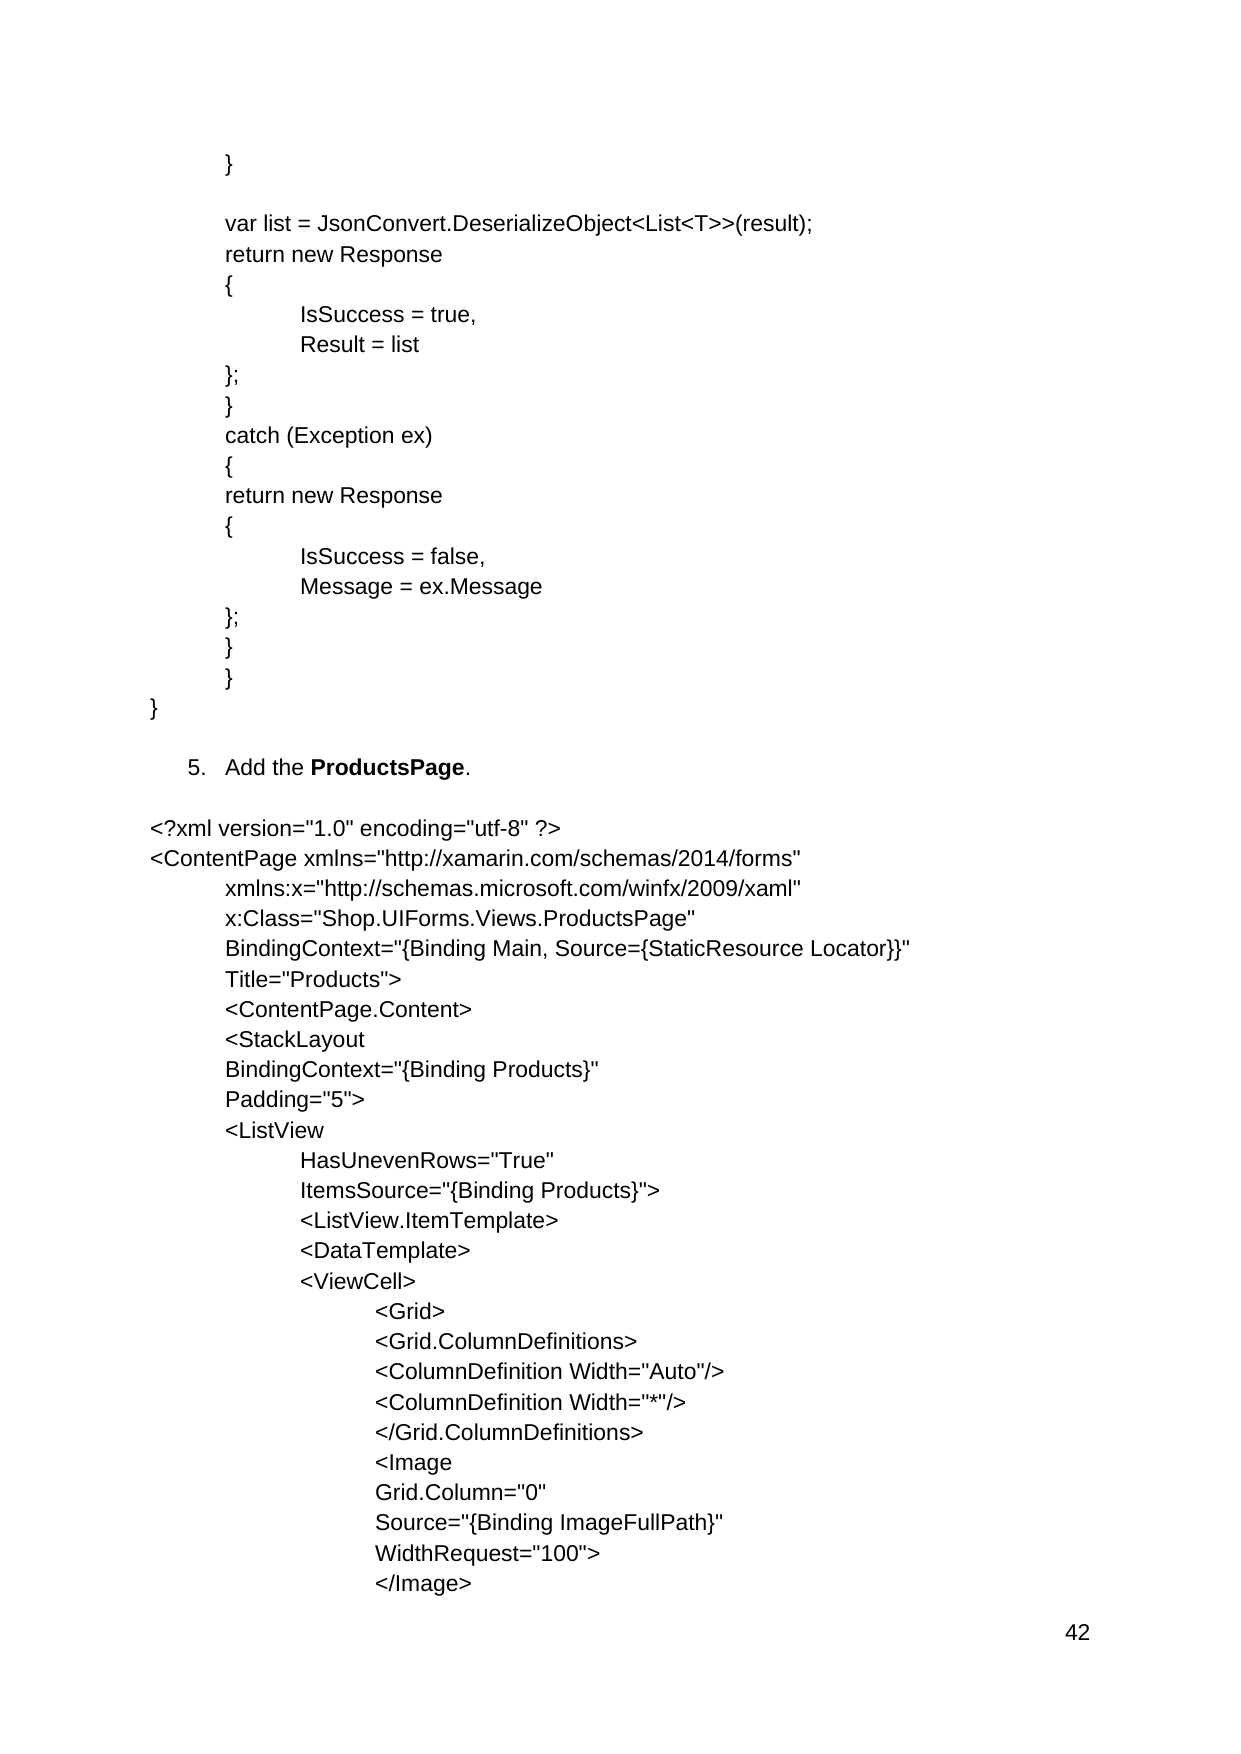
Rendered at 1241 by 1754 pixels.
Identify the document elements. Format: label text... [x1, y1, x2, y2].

text <ColumnDefinition Width="Auto"/> [150, 1358, 1090, 1385]
text HasUnevenRows="True" [150, 1147, 1090, 1173]
text { [150, 452, 1090, 478]
text Message = ex.Message [150, 573, 1090, 599]
text { [150, 271, 1090, 297]
text <StackLayout [150, 1026, 1090, 1052]
text IsSuccess = false, [150, 543, 1090, 569]
text }; [150, 361, 1090, 388]
text Padding="5"> [150, 1086, 1090, 1113]
text { [150, 512, 1090, 539]
text <ColumnDefinition Width="*"/> [150, 1388, 1090, 1415]
text </Image> [150, 1570, 1090, 1596]
text return new Response [150, 241, 1090, 267]
text <Image [150, 1449, 1090, 1475]
text return new Response [150, 482, 1090, 509]
text x:Class="Shop.UIForms.Views.ProductsPage" [150, 905, 1090, 932]
text Title="Products"> [150, 966, 1090, 992]
text Result = list [150, 331, 1090, 358]
text var list = JsonConvert.DeserializeObject<List<T>>(result); [150, 210, 1090, 237]
text <Grid> [150, 1298, 1090, 1324]
text } [150, 633, 1090, 660]
text <ViewCell> [150, 1268, 1090, 1294]
text <ContentPage.Content> [150, 996, 1090, 1022]
text BindingContext="{Binding Main, Source={StaticResource Locator}}" [150, 935, 1090, 962]
list Add the ProductsPage. [187, 754, 1090, 781]
text <ListView.ItemTemplate> [150, 1207, 1090, 1234]
text <DataTemplate> [150, 1237, 1090, 1264]
text <Grid.ColumnDefinitions> [150, 1328, 1090, 1354]
text Grid.Column="0" [150, 1479, 1090, 1506]
text BindingContext="{Binding Products}" [150, 1056, 1090, 1083]
text } [150, 694, 1090, 720]
text } [150, 150, 1090, 176]
text } [150, 663, 1090, 690]
text <ContentPage xmlns="http://xamarin.com/schemas/2014/forms" [150, 845, 1090, 871]
text </Grid.ColumnDefinitions> [150, 1419, 1090, 1445]
text } [150, 392, 1090, 418]
text <ListView [150, 1117, 1090, 1143]
text <?xml version="1.0" encoding="utf-8" ?> [150, 814, 1090, 841]
text ItemsSource="{Binding Products}"> [150, 1177, 1090, 1203]
text Source="{Binding ImageFullPath}" [150, 1509, 1090, 1536]
text xmlns:x="http://schemas.microsoft.com/winfx/2009/xaml" [150, 875, 1090, 901]
text catch (Exception ex) [150, 422, 1090, 448]
text WidthRequest="100"> [150, 1539, 1090, 1566]
text IsSuccess = true, [150, 301, 1090, 327]
text }; [150, 603, 1090, 629]
